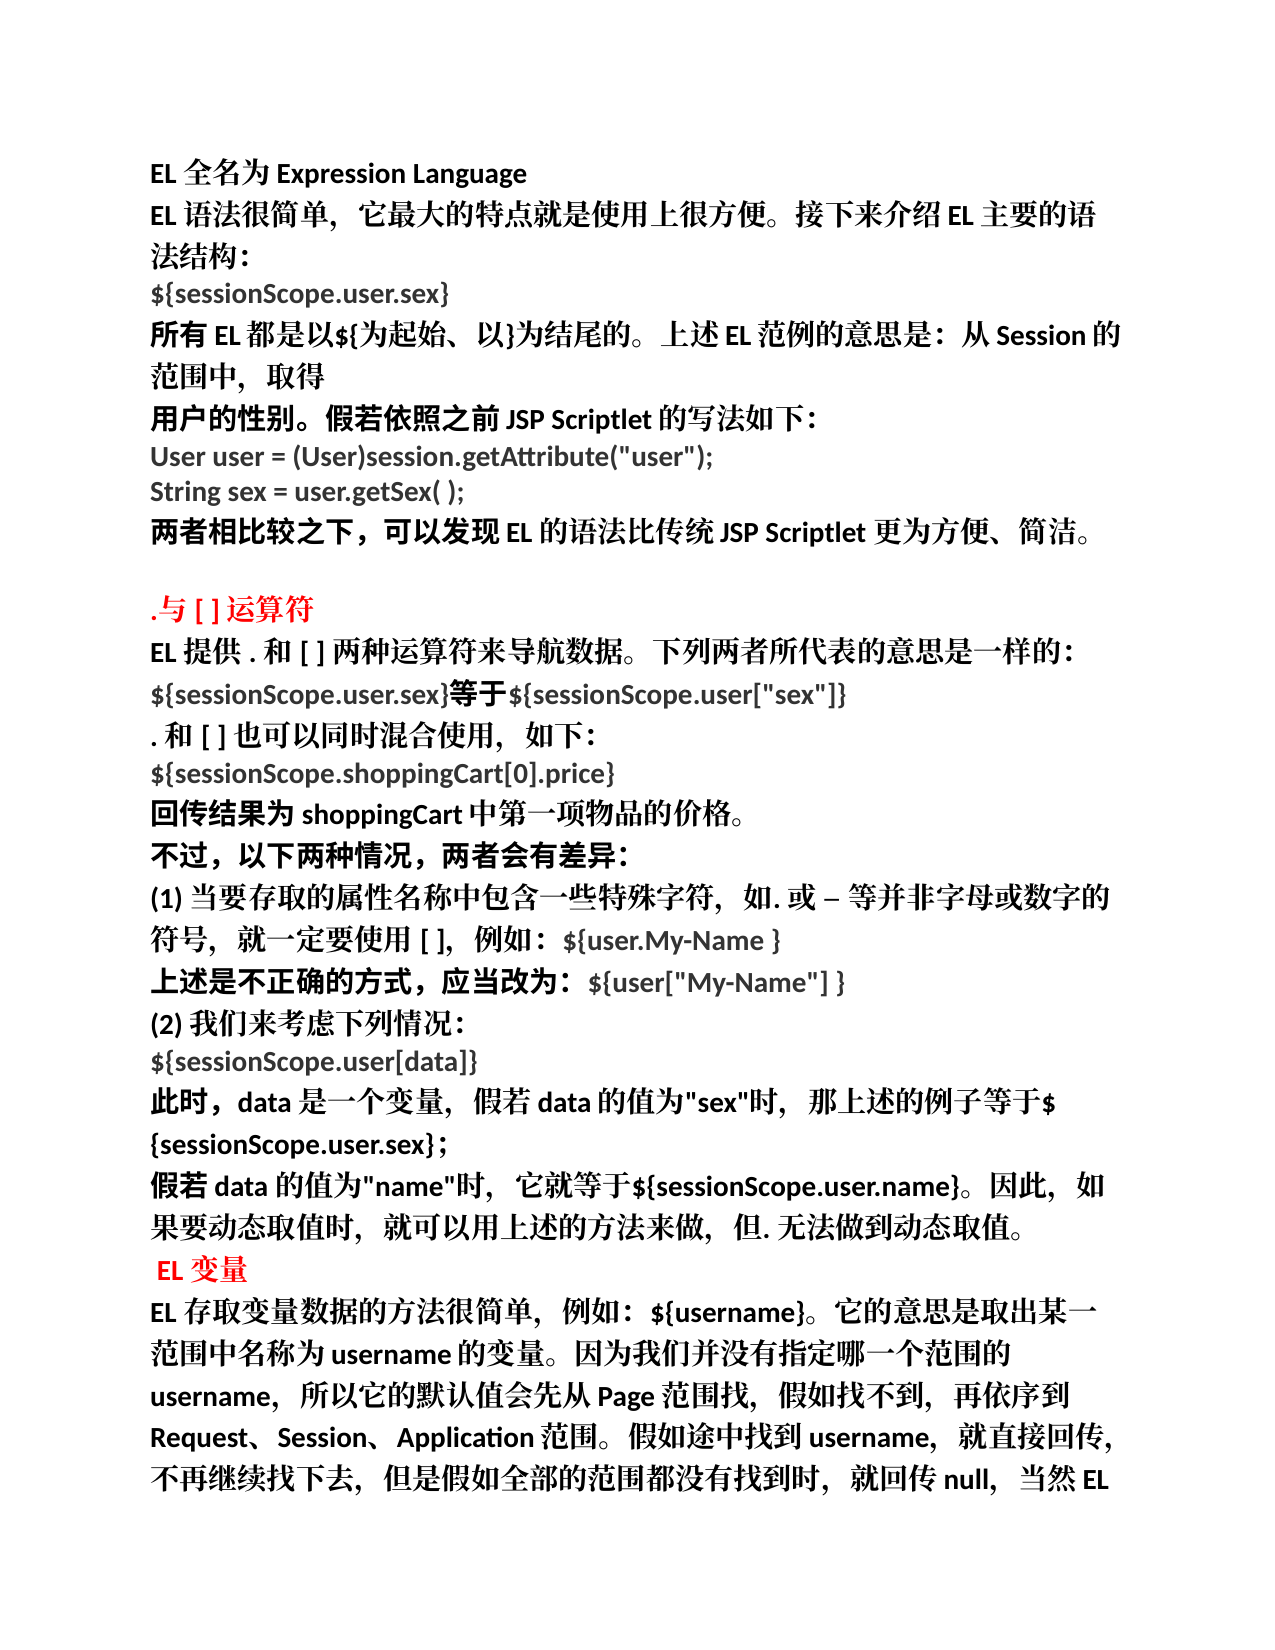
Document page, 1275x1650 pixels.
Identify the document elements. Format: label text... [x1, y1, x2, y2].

text EL 语法很简单，它最大的特点就是使用上很方便。接下来介绍EL主要的语法结构： [150, 192, 1125, 276]
text 假若data 的值为"name"时，它就等于${sessionScope.user.name}。因此，如果要动态取值时，就可以用上述的方法来做，但. 无法做到动态取值。 [150, 1163, 1125, 1247]
text 所有EL都是以${为起始、以}为结尾的。上述EL范例的意思是：从Session的范围中，取得 [150, 311, 1125, 395]
text . 和 [ ] 也可以同时混合使用，如下： [150, 713, 1125, 755]
text ${sessionScope.shoppingCart[0].price} [150, 755, 1125, 790]
text EL 提供 . 和 [ ] 两种运算符来导航数据。下列两者所代表的意思是一样的： [150, 629, 1125, 671]
text (1) 当要存取的属性名称中包含一些特殊字符，如. 或 – 等并非字母或数字的符号，就一定要使用 [ ]，例如：${user.My-Name } [150, 875, 1125, 959]
text 回传结果为shoppingCart中第一项物品的价格。 [150, 790, 1125, 833]
text 用户的性别。假若依照之前JSP Scriptlet的写法如下： [150, 395, 1125, 438]
text String sex = user.getSex( ); [150, 473, 1125, 509]
text 两者相比较之下，可以发现EL 的语法比传统JSP Scriptlet 更为方便、简洁。 [150, 509, 1125, 551]
text ${sessionScope.user[data]} [150, 1043, 1125, 1078]
text EL 变量 [150, 1247, 1125, 1289]
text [150, 1289, 1125, 1498]
text User user = (User)session.getAttribute("user"); [150, 438, 1125, 473]
text 此时，data 是一个变量，假若data的值为"sex"时，那上述的例子等于${sessionScope.user.sex}； [150, 1078, 1125, 1163]
text ${sessionScope.user.sex}等于${sessionScope.user["sex"]} [150, 671, 1125, 713]
text 上述是不正确的方式，应当改为：${user["My-Name"] } [150, 959, 1125, 1001]
text ${sessionScope.user.sex} [150, 276, 1125, 311]
text 不过，以下两种情况，两者会有差异： [150, 833, 1125, 875]
text (2) 我们来考虑下列情况： [150, 1001, 1125, 1043]
text EL 全名为Expression Language [150, 150, 1125, 192]
text .与 [ ] 运算符 [150, 587, 1125, 629]
